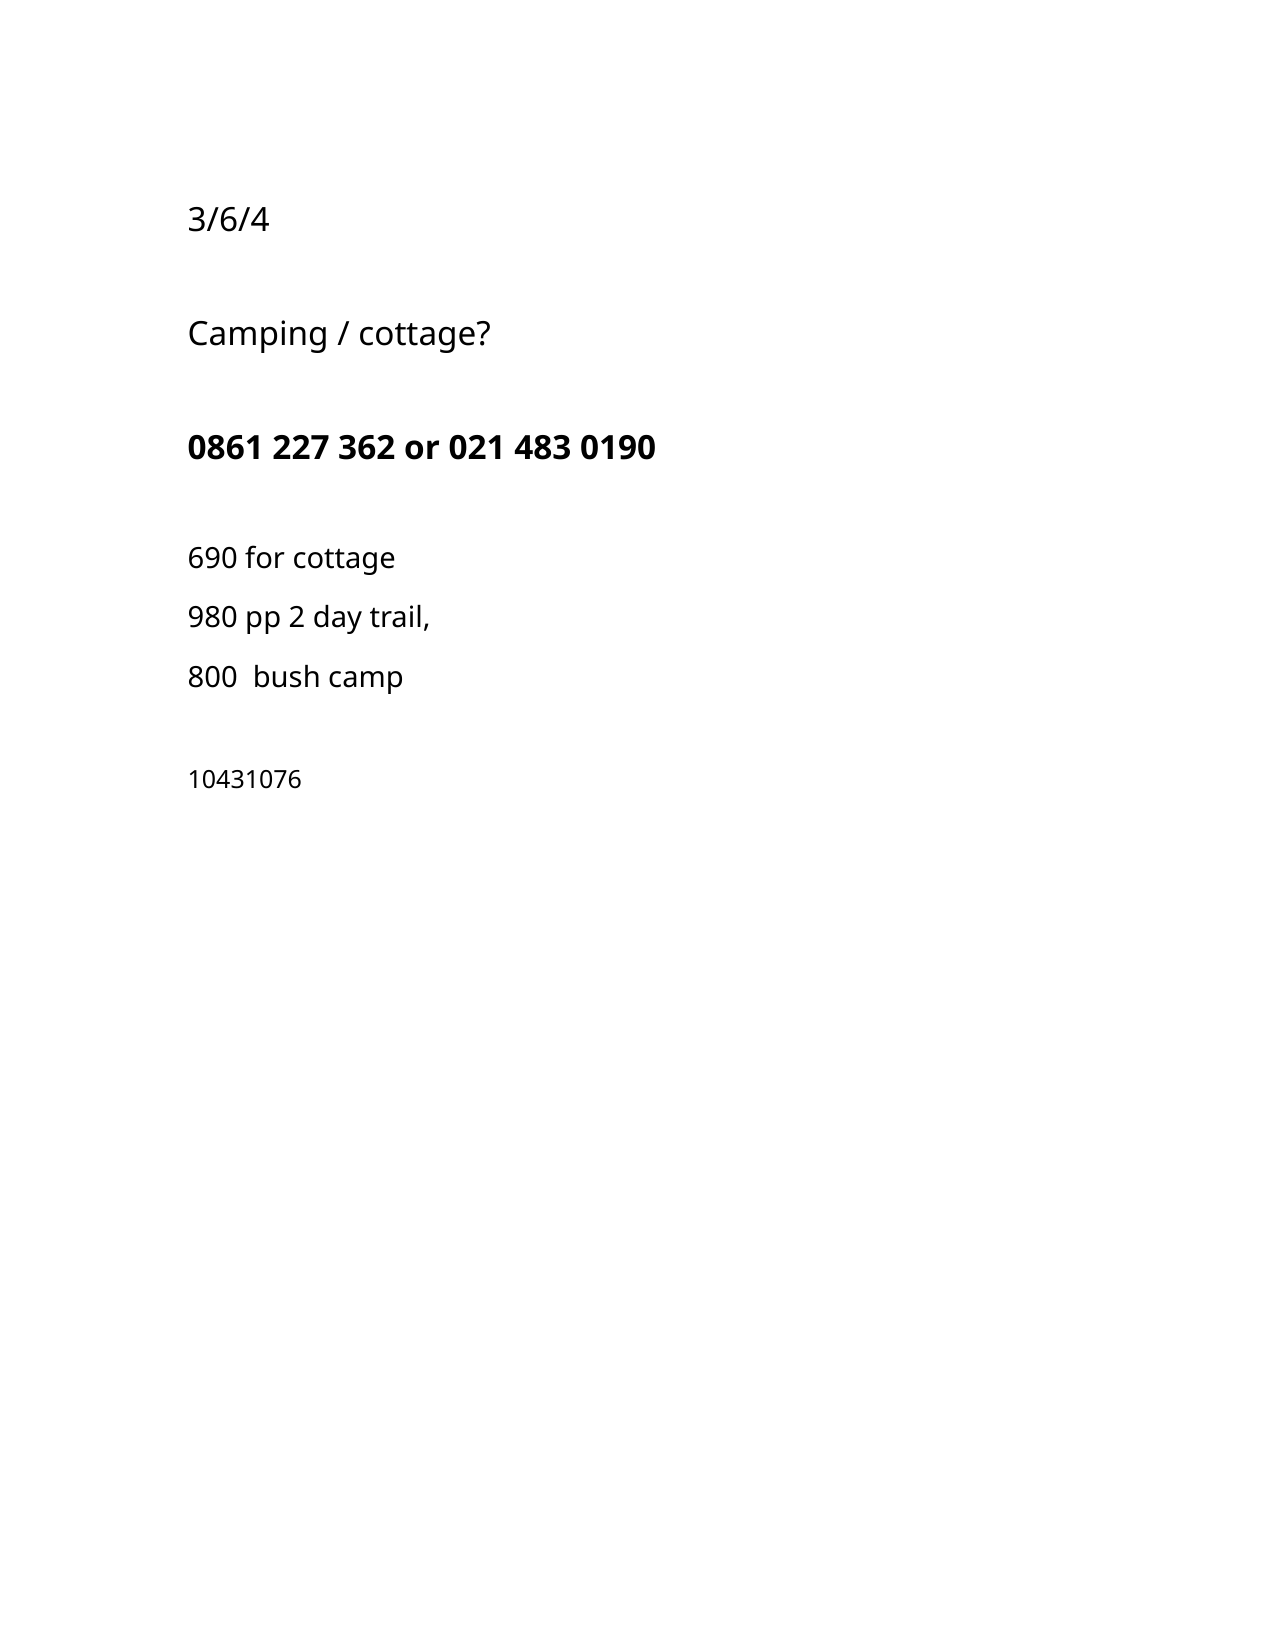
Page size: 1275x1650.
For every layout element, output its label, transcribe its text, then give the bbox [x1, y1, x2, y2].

text 800 bush camp [187, 656, 1087, 696]
text 10431076 [187, 761, 1087, 796]
text 0861 227 362 or 021 483 0190 [187, 423, 1087, 469]
text 690 for cottage [187, 537, 1087, 577]
text 3/6/4 [187, 196, 1087, 241]
text Camping / cottage? [187, 309, 1087, 355]
text 980 pp 2 day trail, [187, 597, 1087, 636]
